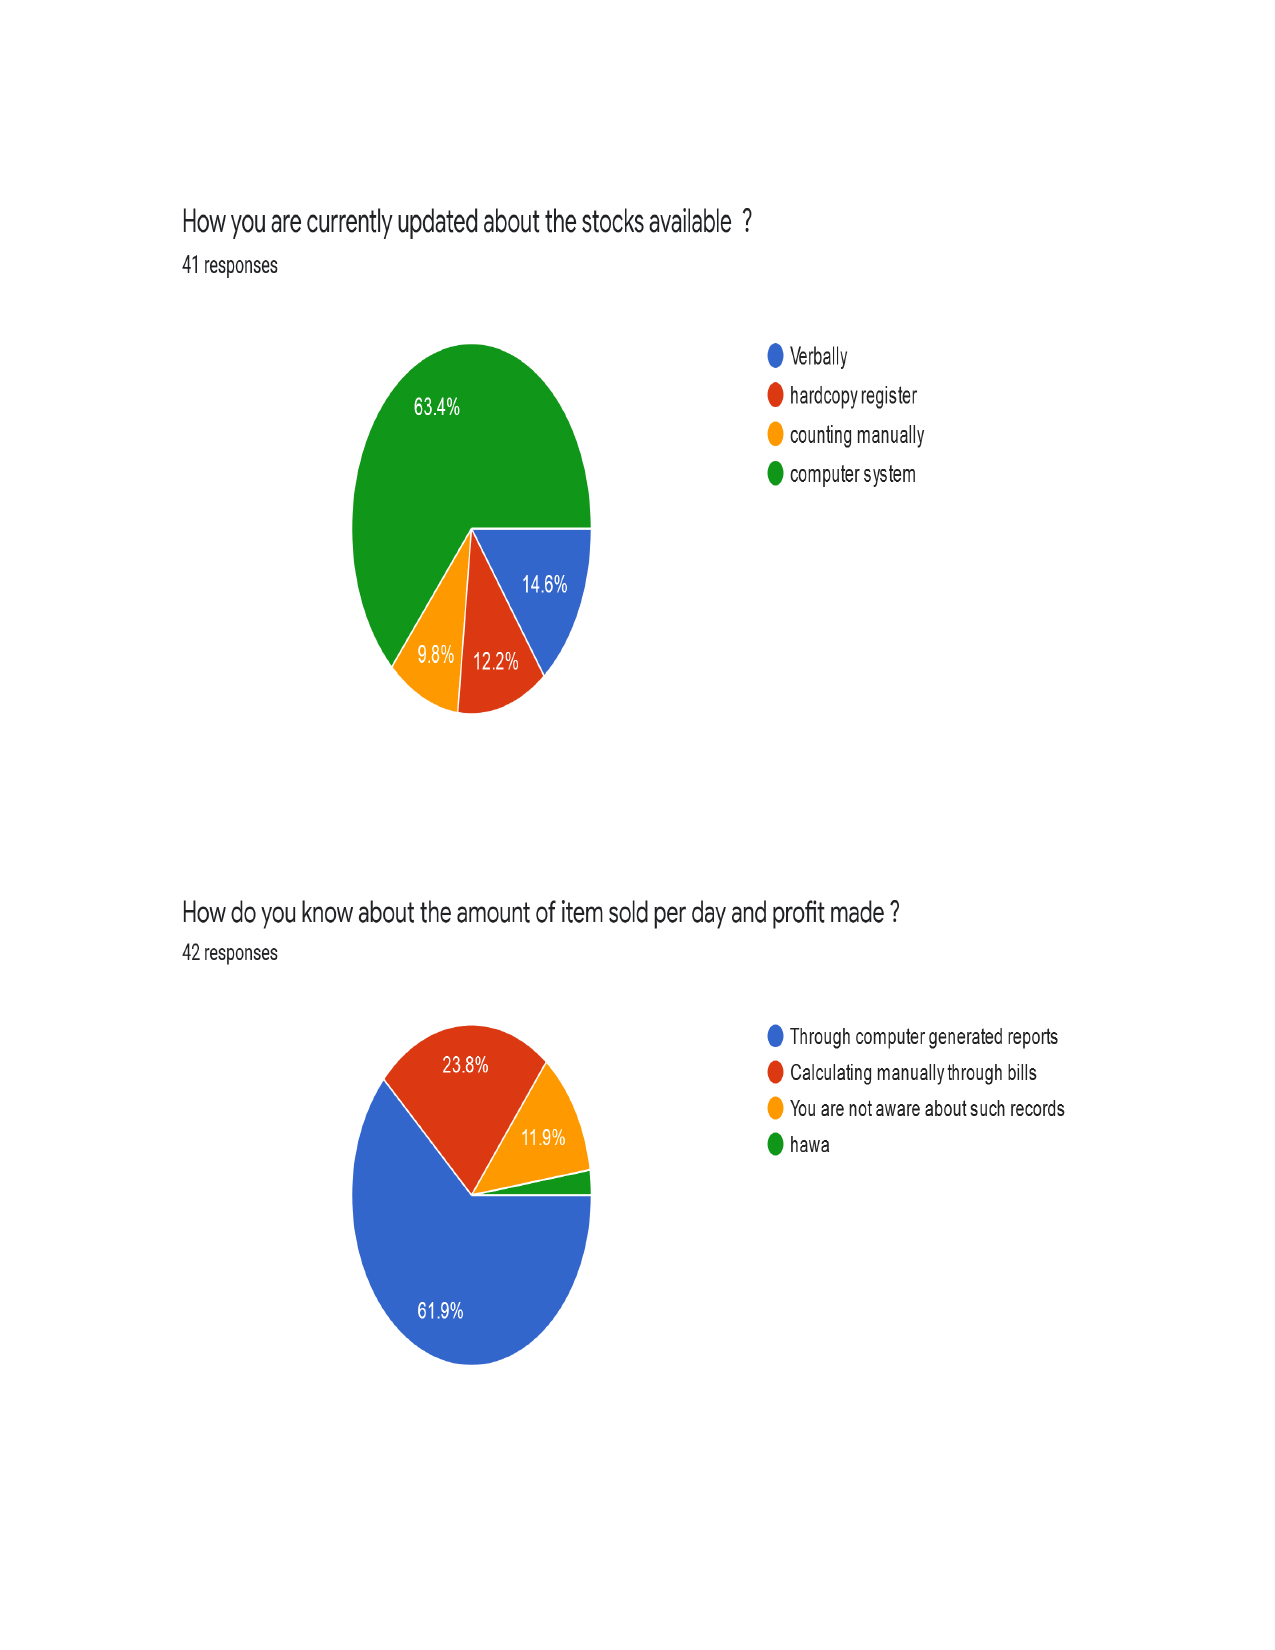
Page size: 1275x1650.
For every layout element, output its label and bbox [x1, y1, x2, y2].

picture [150, 846, 1125, 1430]
picture [150, 150, 1125, 784]
